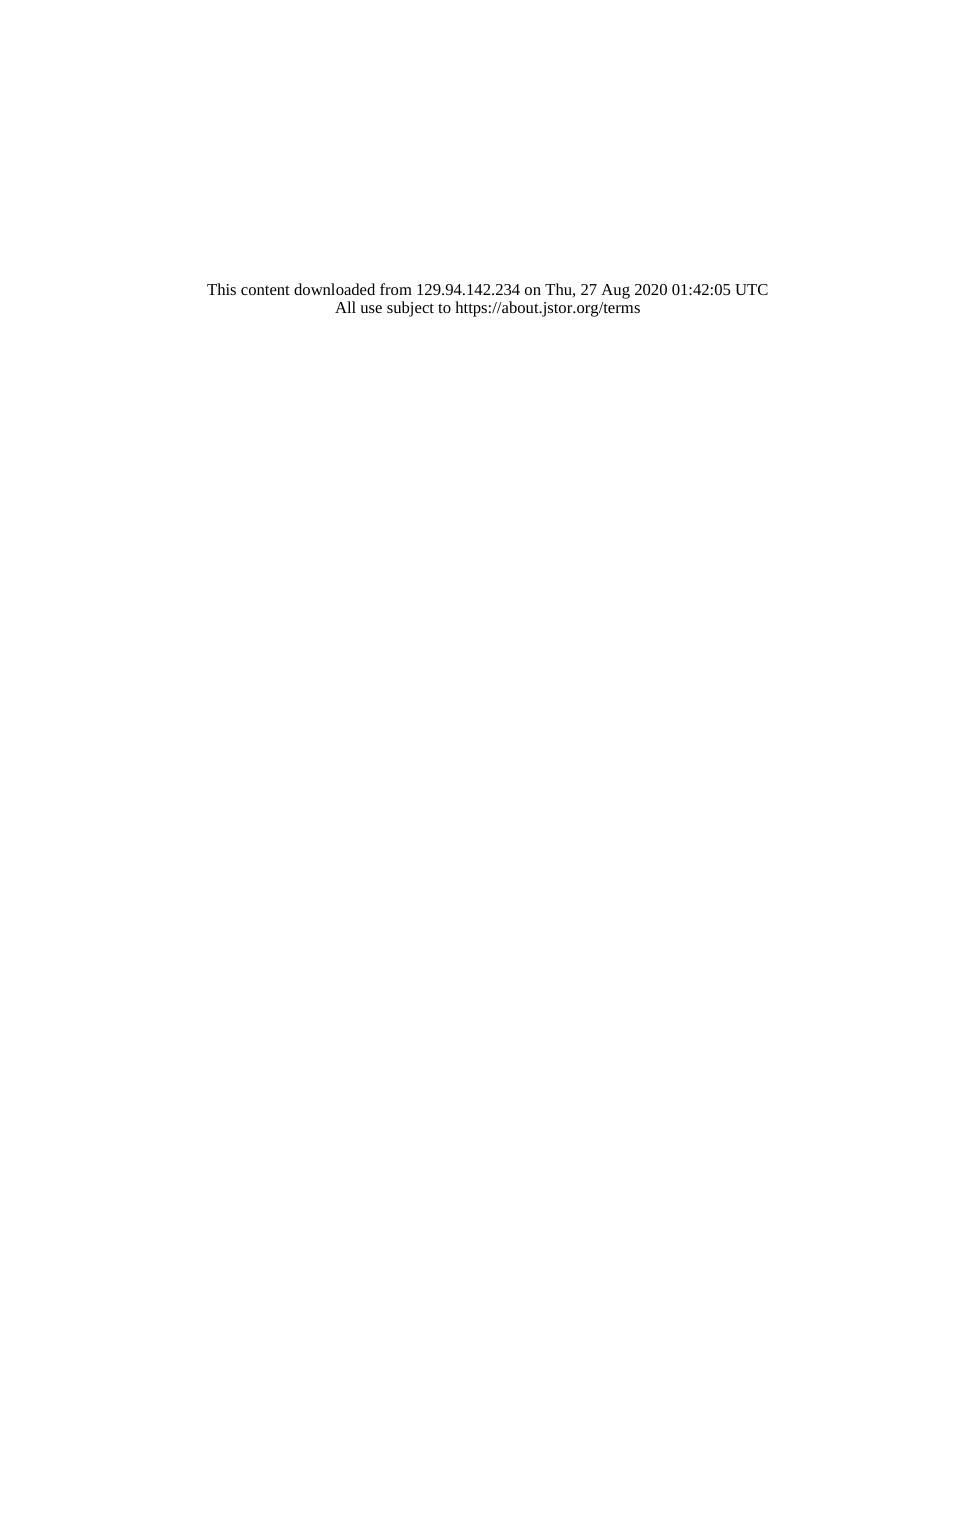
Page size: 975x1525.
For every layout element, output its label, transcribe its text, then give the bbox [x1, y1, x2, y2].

text This content downloaded from 129.94.142.234 on Thu, 27 Aug 2020 01:42:05 UTC All use subject to https://about.jstor.org/terms [206, 282, 769, 317]
